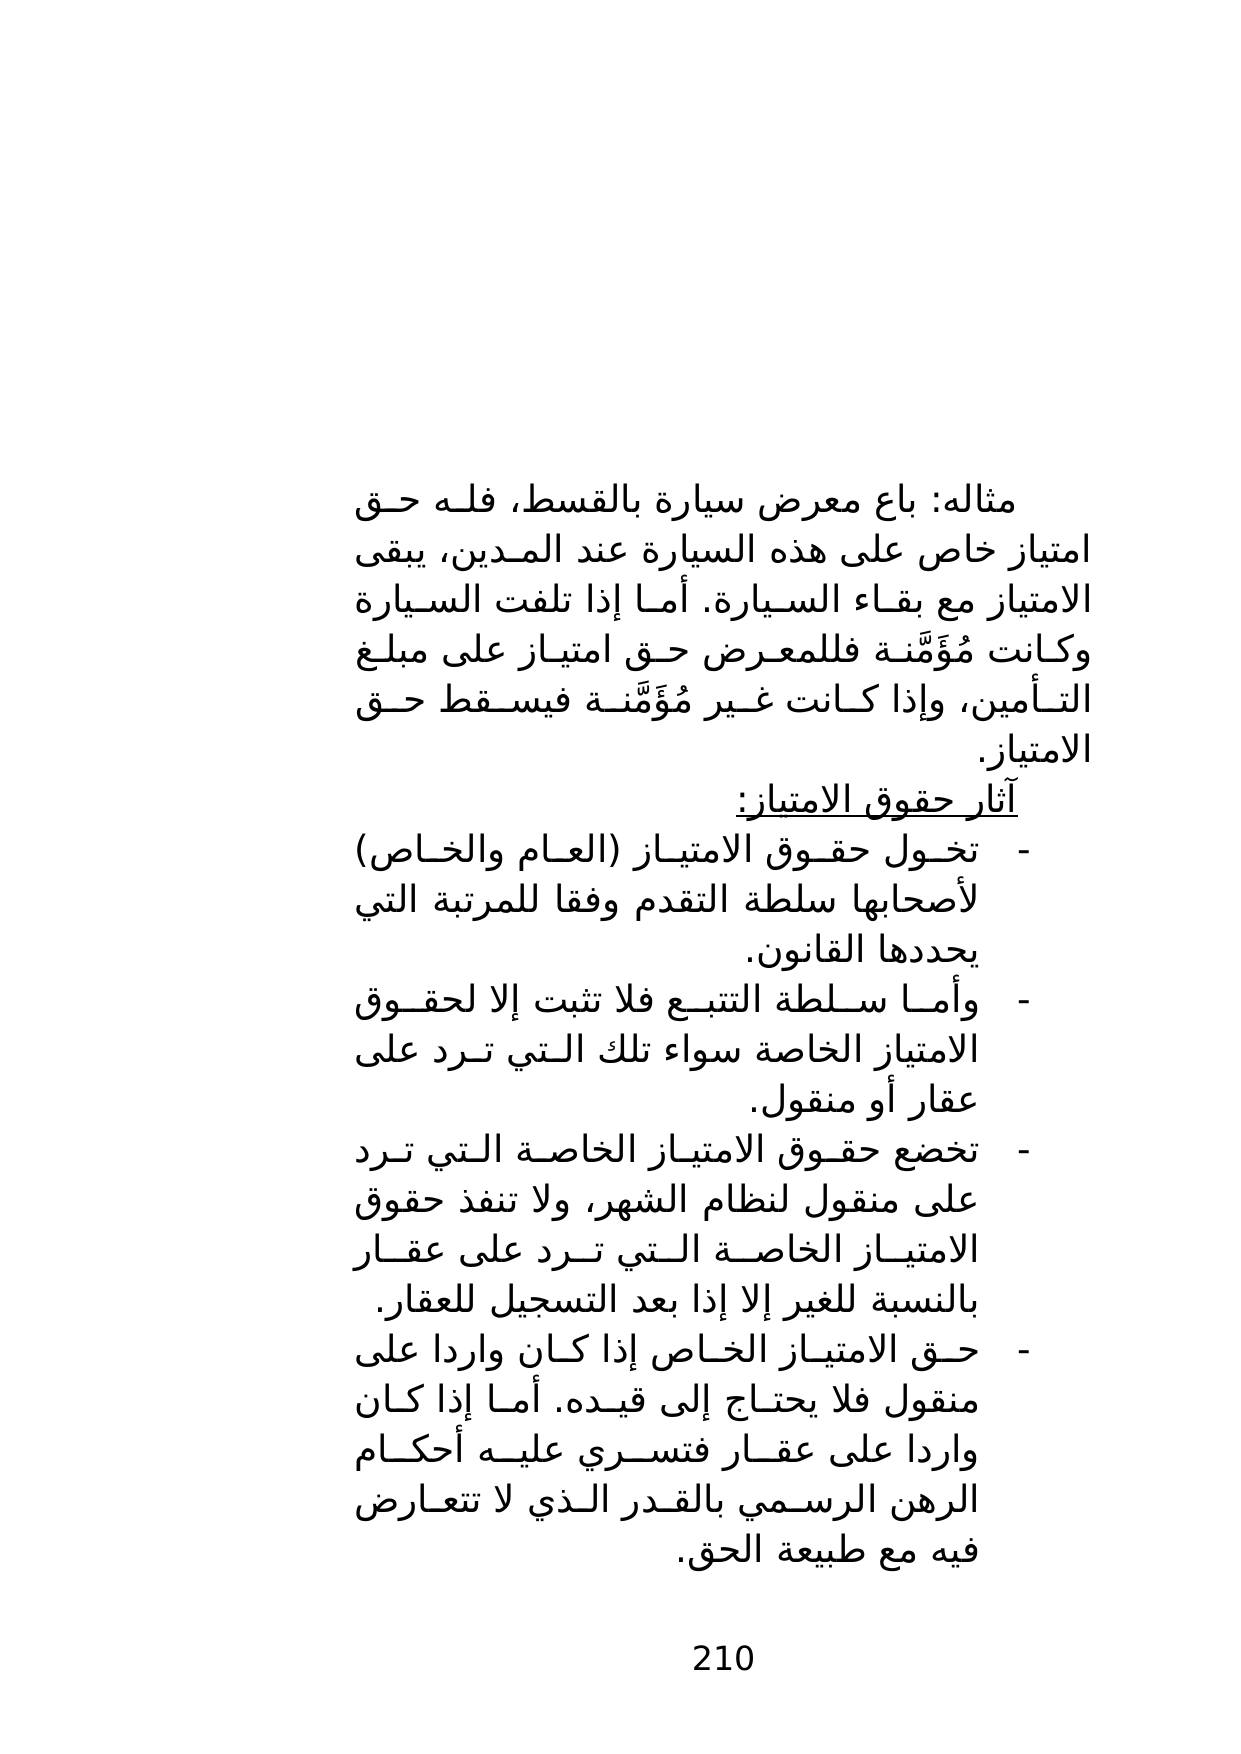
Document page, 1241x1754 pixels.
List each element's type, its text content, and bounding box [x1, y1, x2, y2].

list تخضع حقوق الامتياز الخاصة التي ترد على منقول لنظام الشهر، ولا تنفذ حقوق الامتياز الخاصة التي ترد على عقار بالنسبة للغير إلا إذا بعد التسجيل للعقار. [354, 1122, 1017, 1322]
list حق الامتياز الخاص إذا كان واردا على منقول فلا يحتاج إلى قيده. أما إذا كان واردا على عقار فتسري عليه أحكام الرهن الرسمي بالقدر الذي لا تتعارض فيه مع طبيعة الحق. [354, 1322, 1017, 1572]
text آثار حقوق الامتياز: [354, 772, 1092, 822]
text مثاله: باع معرض سيارة بالقسط، فله حق امتياز خاص على هذه السيارة عند المدين، يبقى الامتياز مع بقاء السيارة. أما إذا تلفت السيارة وكانت مُؤَمَّنة فللمعرض حق امتياز على مبلغ التأمين، وإذا كانت غير مُؤَمَّنة فيسقط حق الامتياز. [354, 472, 1092, 772]
list تخول حقوق الامتياز (العام والخاص) لأصحابها سلطة التقدم وفقا للمرتبة التي يحددها القانون. [354, 822, 1017, 972]
list وأما سلطة التتبع فلا تثبت إلا لحقوق الامتياز الخاصة سواء تلك التي ترد على عقار أو منقول. [354, 972, 1017, 1122]
